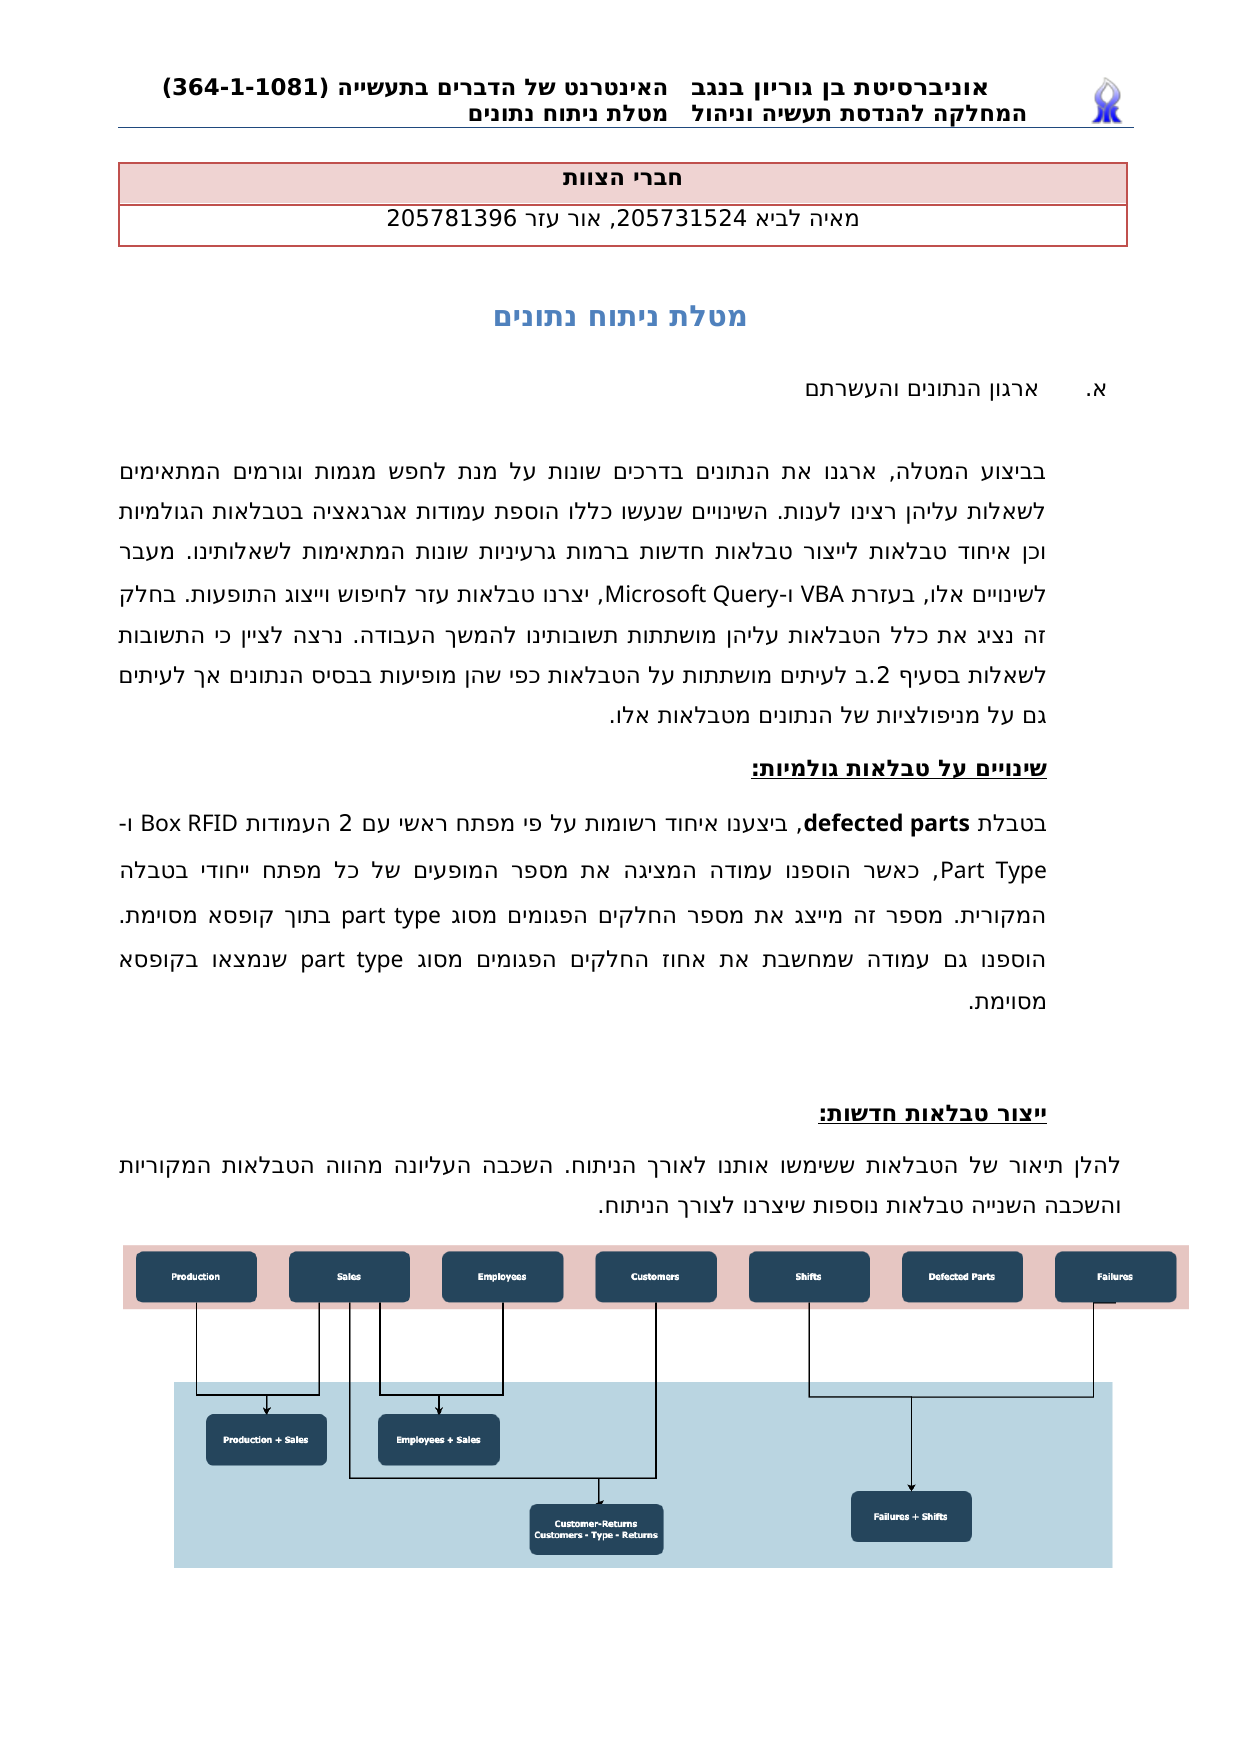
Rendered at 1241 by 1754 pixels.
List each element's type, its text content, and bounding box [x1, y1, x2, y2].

picture [1090, 77, 1124, 124]
text להלן תיאור של הטבלאות ששימשו אותנו לאורך הניתוח. השכבה העליונה מהווה הטבלאות המקוריות והשכבה השנייה טבלאות נוספות שיצרנו לצורך הניתוח. [118, 1152, 1122, 1219]
list שינויים על טבלאות גולמיות: [118, 755, 1047, 782]
table_header חברי הצוות [120, 164, 1126, 203]
list ייצור טבלאות חדשות: [118, 1100, 1047, 1127]
text בביצוע המטלה, ארגנו את הנתונים בדרכים שונות על מנת לחפש מגמות וגורמים המתאימים לשאלות עליהן רצינו לענות. השינויים שנעשו כללו הוספת עמודות אגרגאציה בטבלאות הגולמיות וכן איחוד טבלאות לייצור טבלאות חדשות ברמות גרעיניות שונות המתאימות לשאלותינו. מעבר לשינויים אלו, בעזרת VBA ו-Microsoft Query, יצרנו טבלאות עזר לחיפוש וייצוג התופעות. בחלק זה נציג את כלל הטבלאות עליהן מושתתות תשובותינו להמשך העבודה. נרצה לציין כי התשובות לשאלות בסעיף 2.ב לעיתים מושתתות על הטבלאות כפי שהן מופיעות בבסיס הנתונים אך לעיתים גם על מניפולציות של הנתונים מטבלאות אלו. [118, 458, 1047, 729]
table_cell מאיה לביא 205731524, אור עזר 205781396 [120, 206, 1126, 245]
subtitle מטלת ניתוח נתונים [118, 299, 1122, 333]
list ארגון הנתונים והעשרתם [118, 375, 1085, 402]
list בטבלת defected parts, ביצענו איחוד רשומות על פי מפתח ראשי עם 2 העמודות Box RFID ו-Part Type, כאשר הוספנו עמודה המציגה את מספר המופעים של כל מפתח ייחודי בטבלה המקורית. מספר זה מייצג את מספר החלקים הפגומים מסוג part type בתוך קופסא מסוימת. הוספנו גם עמודה שמחשבת את אחוז החלקים הפגומים מסוג part type שנמצאו בקופסא מסוימת. [118, 807, 1047, 1015]
picture [117, 1234, 1196, 1578]
